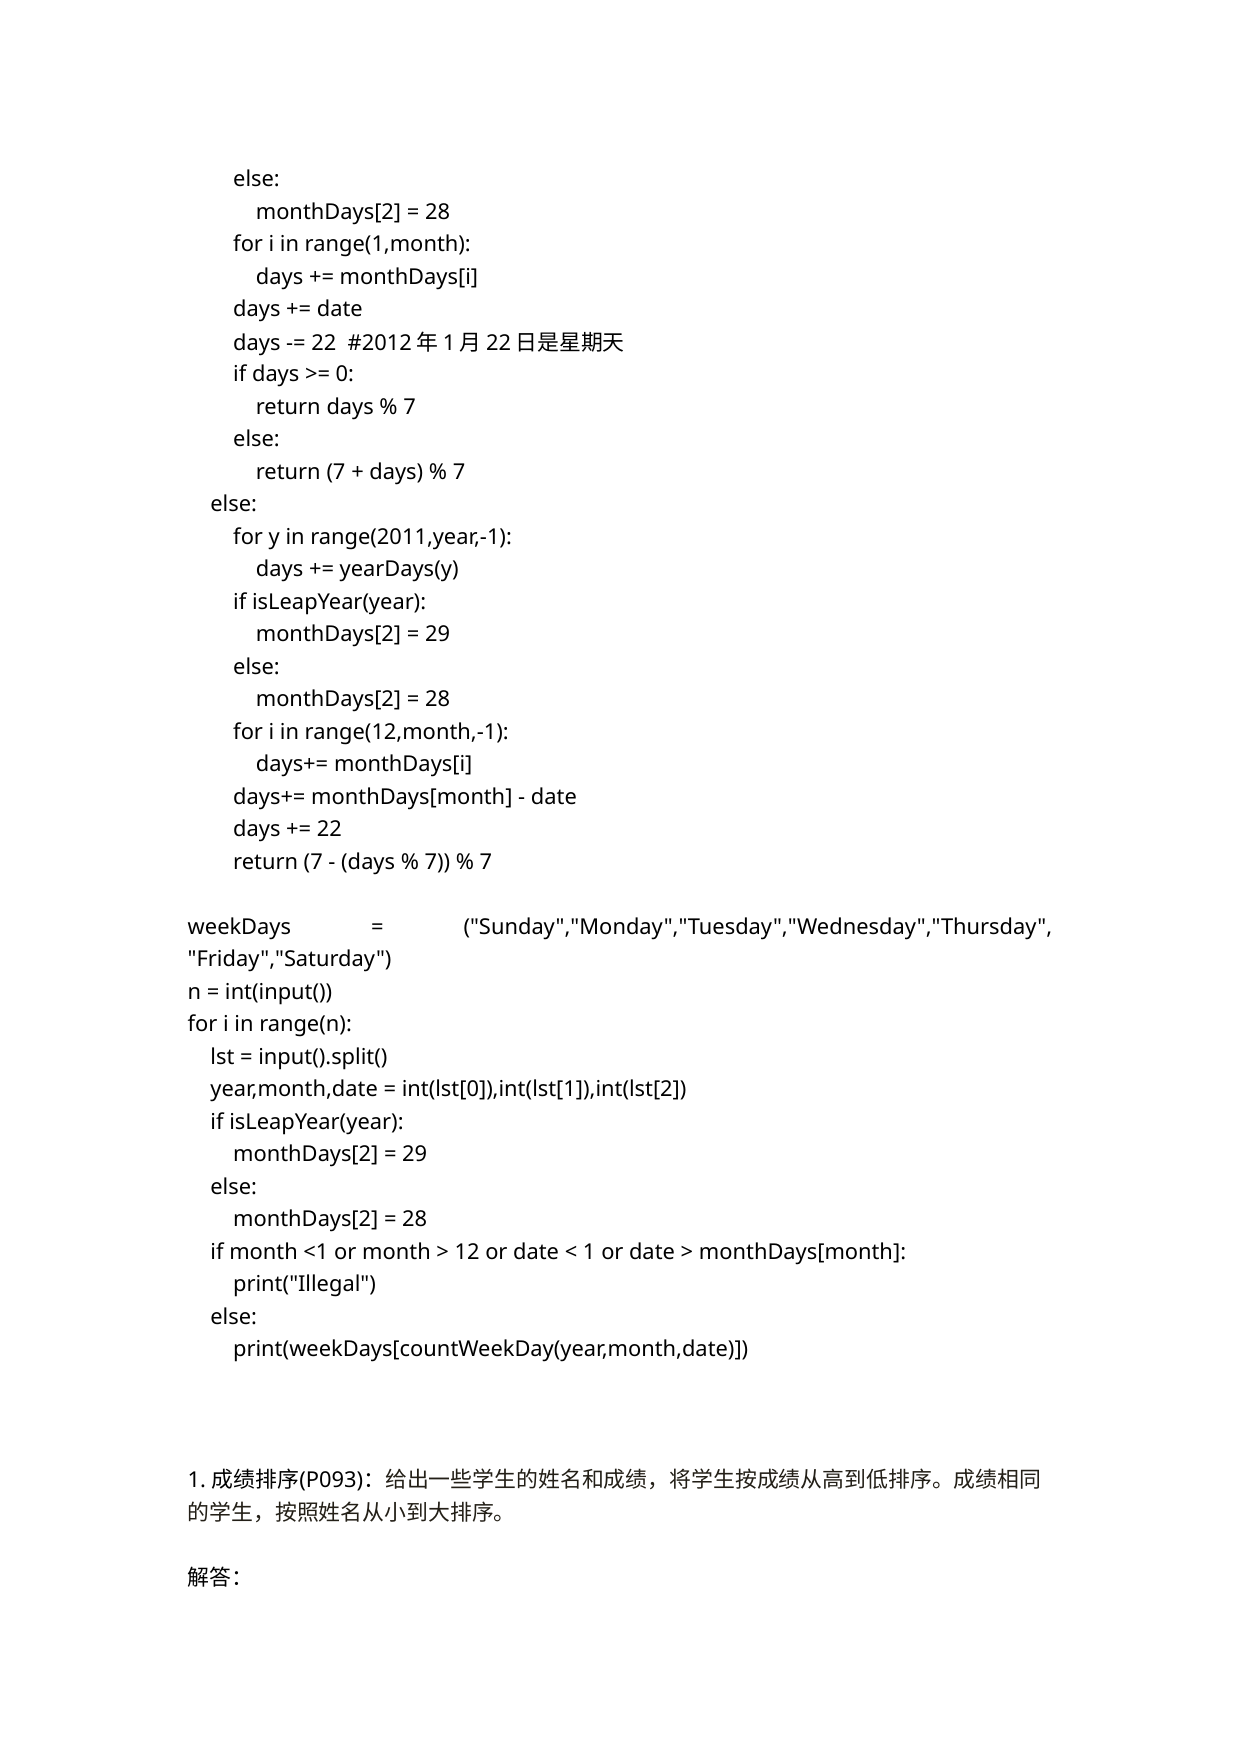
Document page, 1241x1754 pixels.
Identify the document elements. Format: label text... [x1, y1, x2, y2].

text for i in range(12,month,-1): [187, 714, 1053, 747]
text if isLeapYear(year): [187, 1104, 1053, 1137]
text days -= 22 #2012年1月22日是星期天 [187, 324, 1053, 357]
text days += yearDays(y) [187, 552, 1053, 584]
text lst = input().split() [187, 1039, 1053, 1072]
text for i in range(1,month): [187, 227, 1053, 259]
text return days % 7 [187, 389, 1053, 422]
text days+= monthDays[month] - date [187, 779, 1053, 812]
text else: [187, 1299, 1053, 1332]
text else: [187, 487, 1053, 519]
text if month <1 or month > 12 or date < 1 or date > monthDays[month]: [187, 1234, 1053, 1267]
text 解答： [187, 1559, 1053, 1592]
text monthDays[2] = 29 [187, 1137, 1053, 1169]
text days += date [187, 292, 1053, 324]
text print(weekDays[countWeekDay(year,month,date)]) [187, 1332, 1053, 1364]
text else: [187, 1169, 1053, 1202]
text days+= monthDays[i] [187, 747, 1053, 779]
text monthDays[2] = 28 [187, 194, 1053, 227]
text if days >= 0: [187, 357, 1053, 389]
text if isLeapYear(year): [187, 584, 1053, 617]
text return (7 - (days % 7)) % 7 [187, 844, 1053, 877]
text monthDays[2] = 29 [187, 617, 1053, 649]
text for y in range(2011,year,-1): [187, 519, 1053, 552]
text print("Illegal") [187, 1267, 1053, 1299]
text n = int(input()) [187, 974, 1053, 1007]
text else: [187, 649, 1053, 682]
text for i in range(n): [187, 1007, 1053, 1039]
text 1. 成绩排序(P093)：给出一些学生的姓名和成绩，将学生按成绩从高到低排序。成绩相同的学生，按照姓名从小到大排序。 [187, 1462, 1053, 1527]
text else: [187, 422, 1053, 454]
text monthDays[2] = 28 [187, 682, 1053, 714]
text year,month,date = int(lst[0]),int(lst[1]),int(lst[2]) [187, 1072, 1053, 1104]
text else: [187, 162, 1053, 194]
text days += 22 [187, 812, 1053, 844]
text return (7 + days) % 7 [187, 454, 1053, 487]
text weekDays = ("Sunday","Monday","Tuesday","Wednesday","Thursday", "Friday","Saturday") [187, 909, 1053, 974]
text monthDays[2] = 28 [187, 1202, 1053, 1234]
text days += monthDays[i] [187, 259, 1053, 292]
